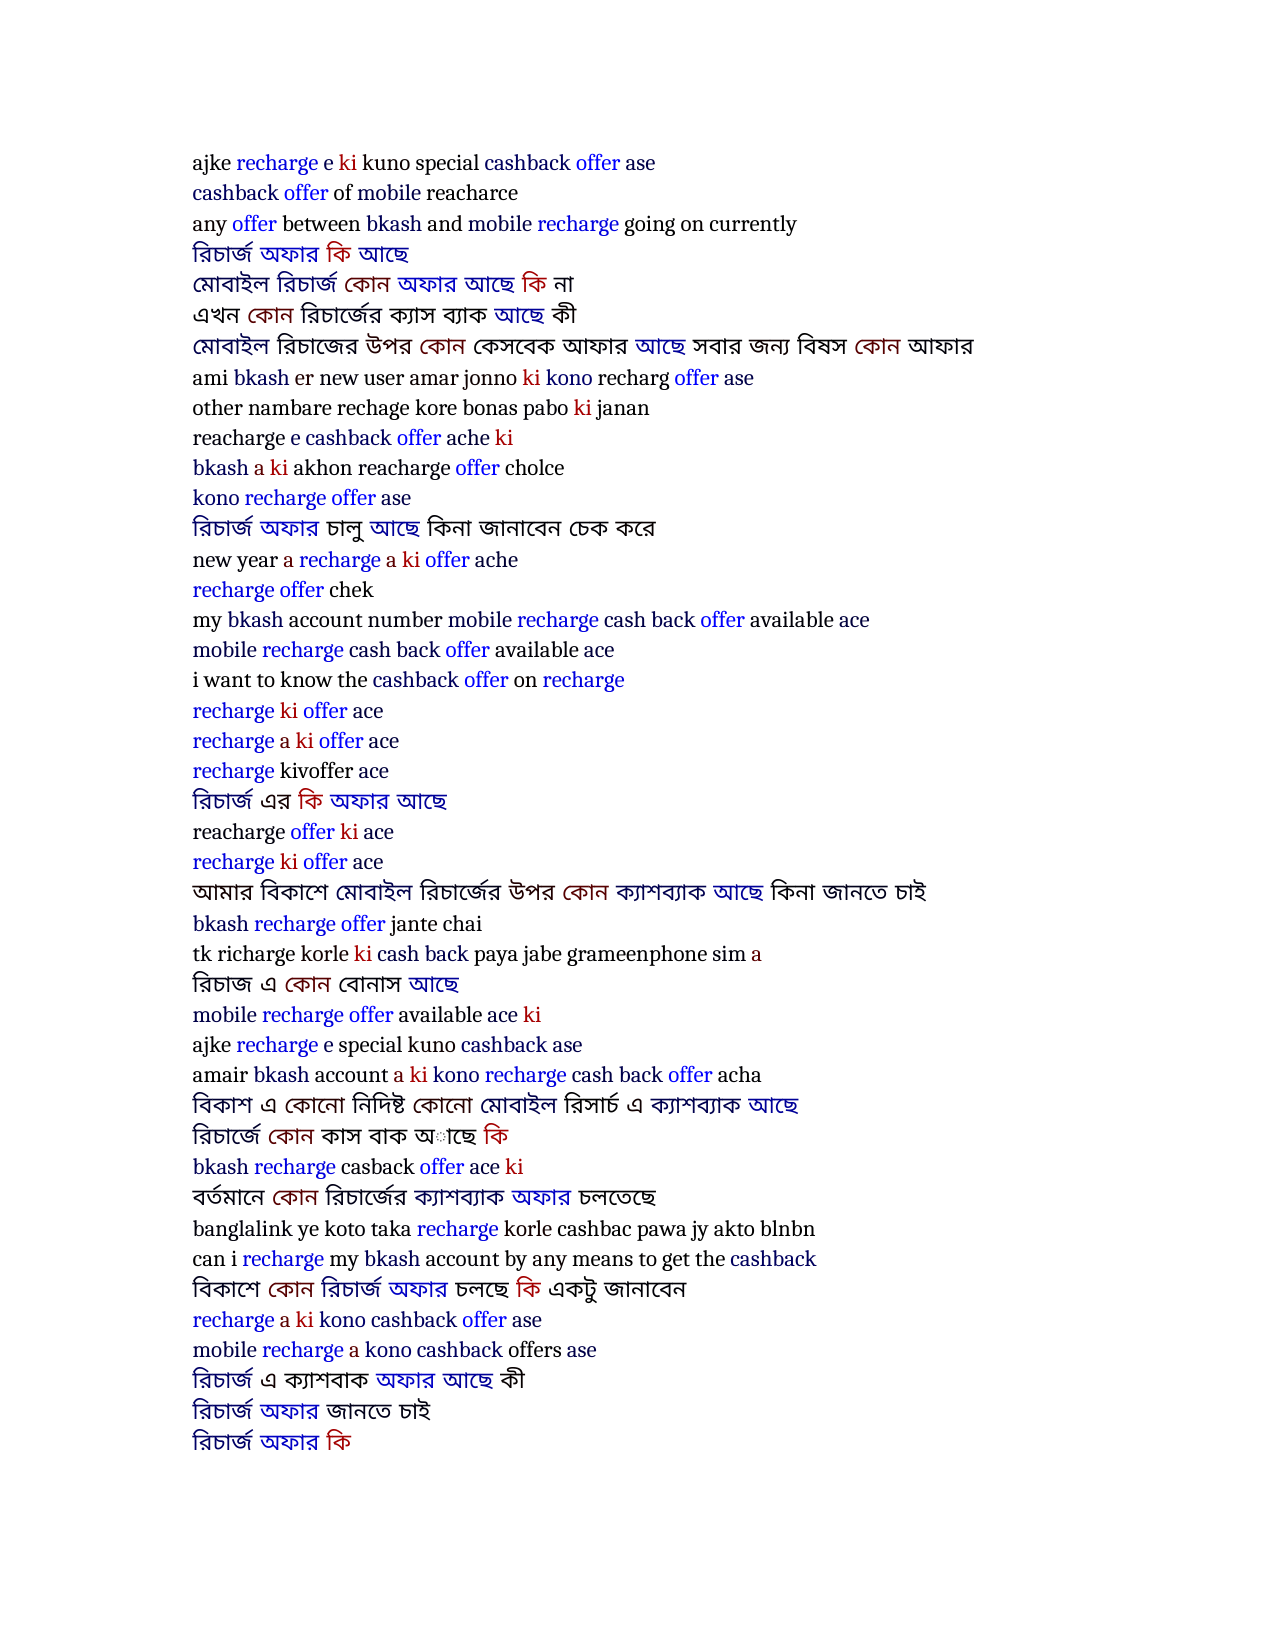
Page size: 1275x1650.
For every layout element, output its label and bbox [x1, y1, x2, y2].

text [187, 150, 1087, 1456]
